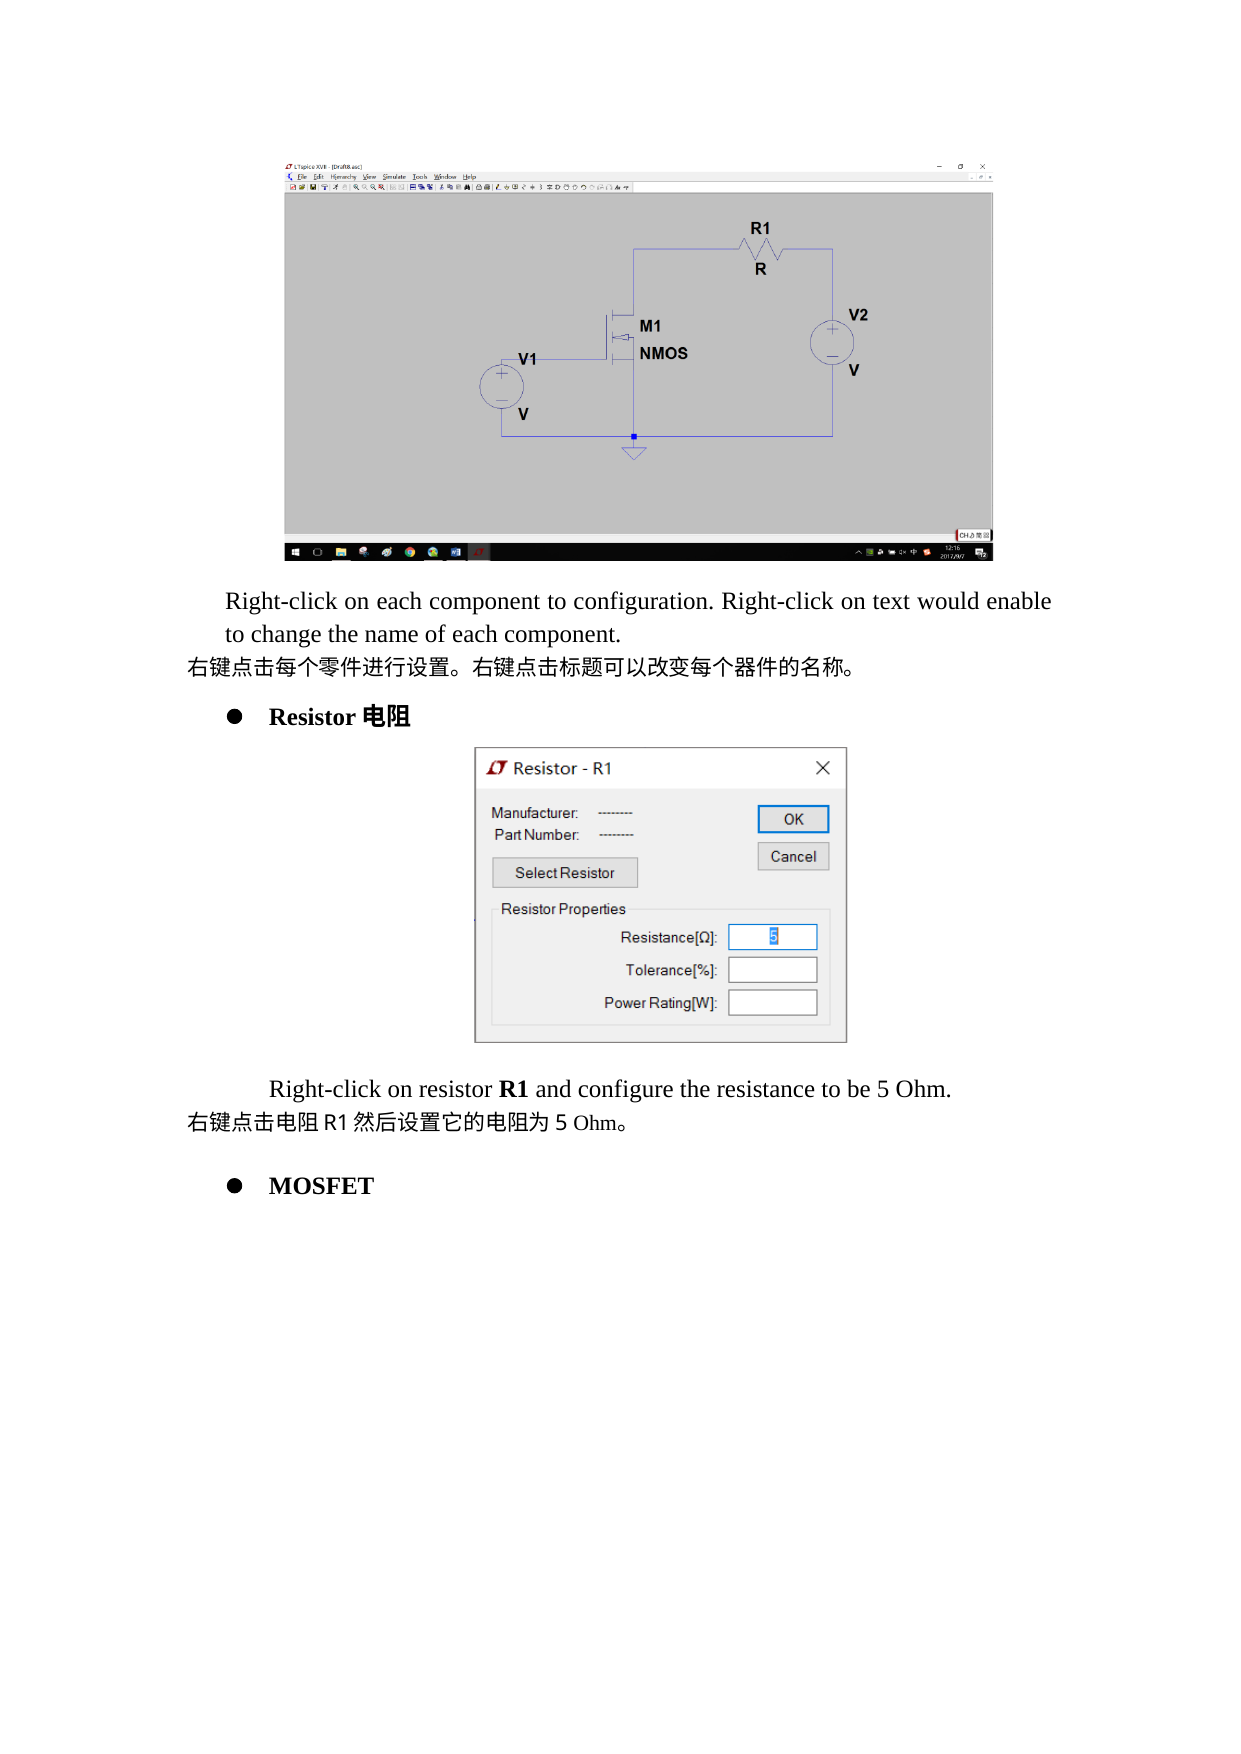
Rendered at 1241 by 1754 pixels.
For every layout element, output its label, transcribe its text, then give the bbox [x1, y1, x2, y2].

list Right-click on each component to configuration. Right-click on text would enable to change the name of each component. [225, 584, 1053, 649]
list MOSFET [225, 1169, 1053, 1202]
text 右键点击电阻R1然后设置它的电阻为5 Ohm。 [187, 1104, 1053, 1137]
list Right-click on resistor R1 and configure the resistance to be 5 Ohm. [269, 1072, 1053, 1104]
picture [284, 162, 994, 561]
list Resistor电阻 [225, 682, 1053, 747]
text 右键点击每个零件进行设置。右键点击标题可以改变每个器件的名称。 [187, 649, 1053, 682]
picture [474, 747, 848, 1043]
